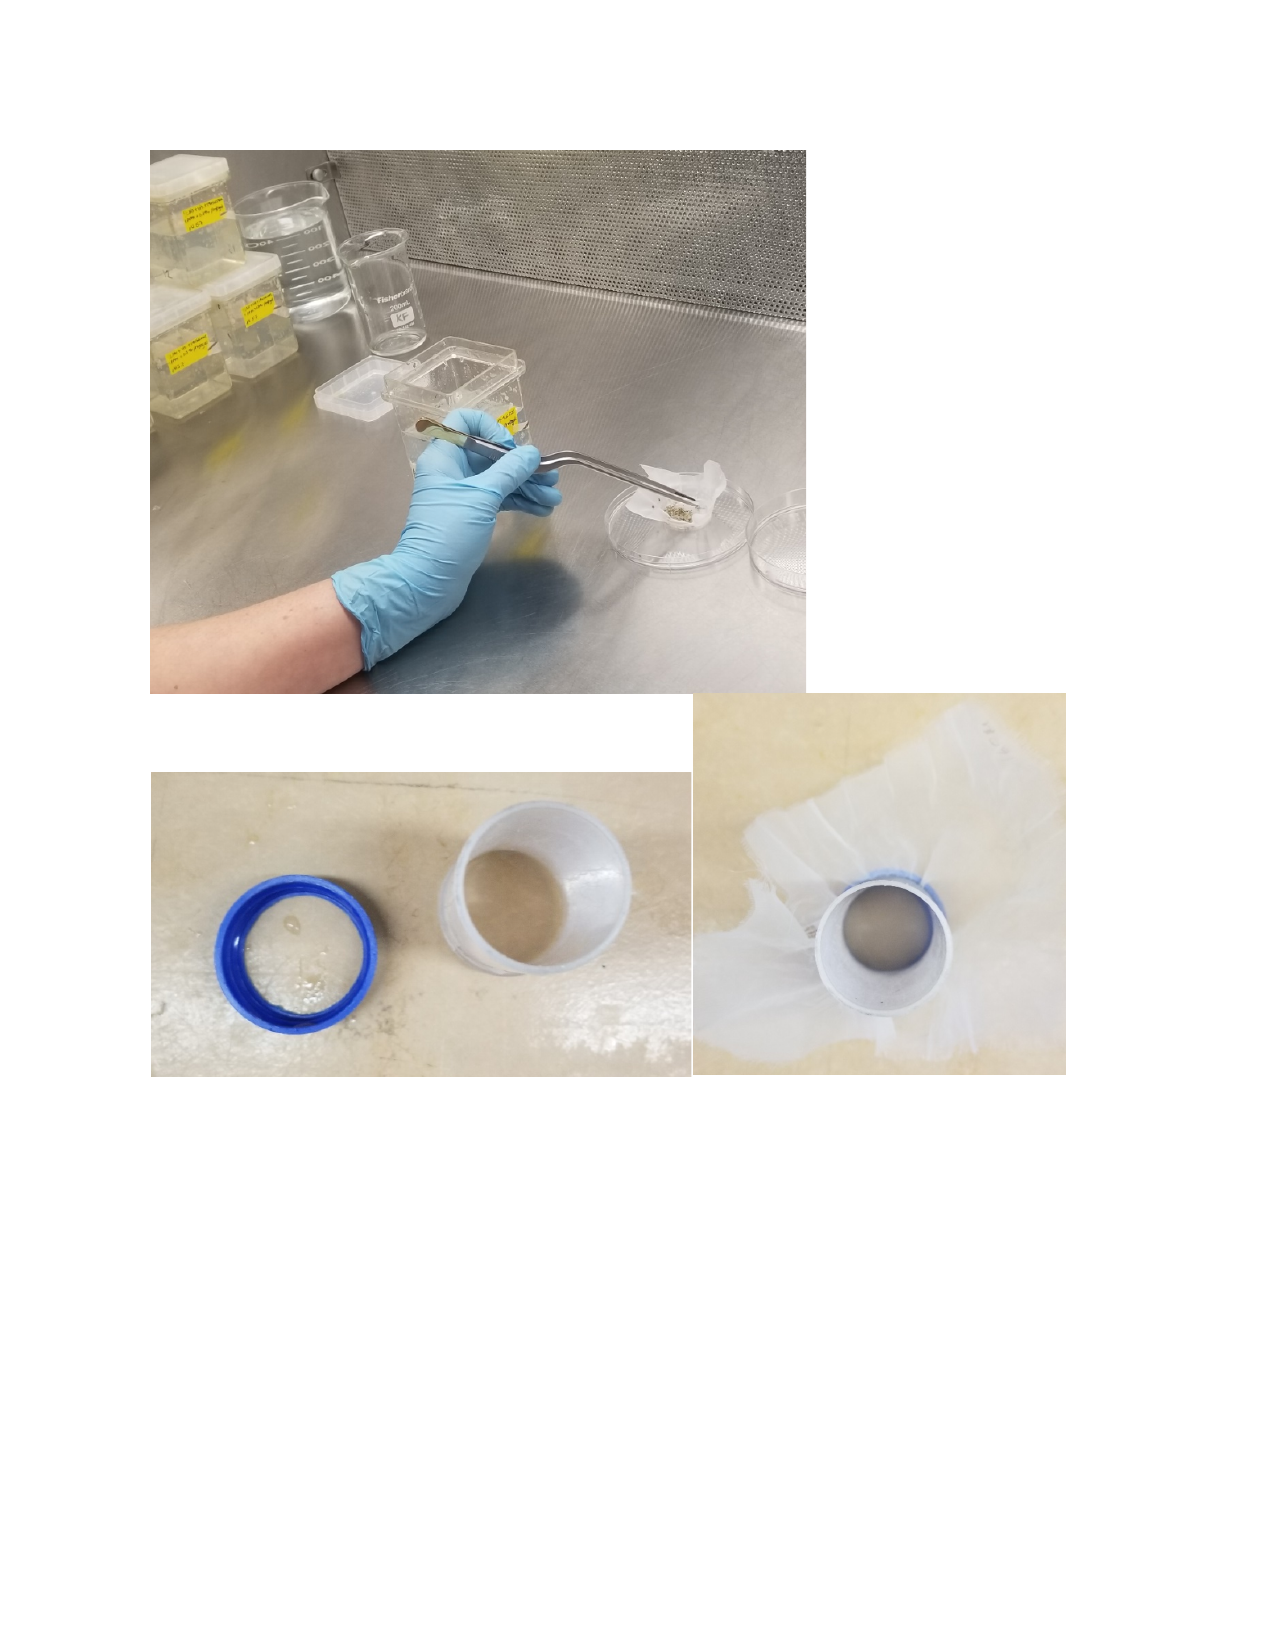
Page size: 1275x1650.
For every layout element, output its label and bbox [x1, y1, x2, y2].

picture [151, 772, 692, 1077]
picture [150, 150, 1066, 1075]
